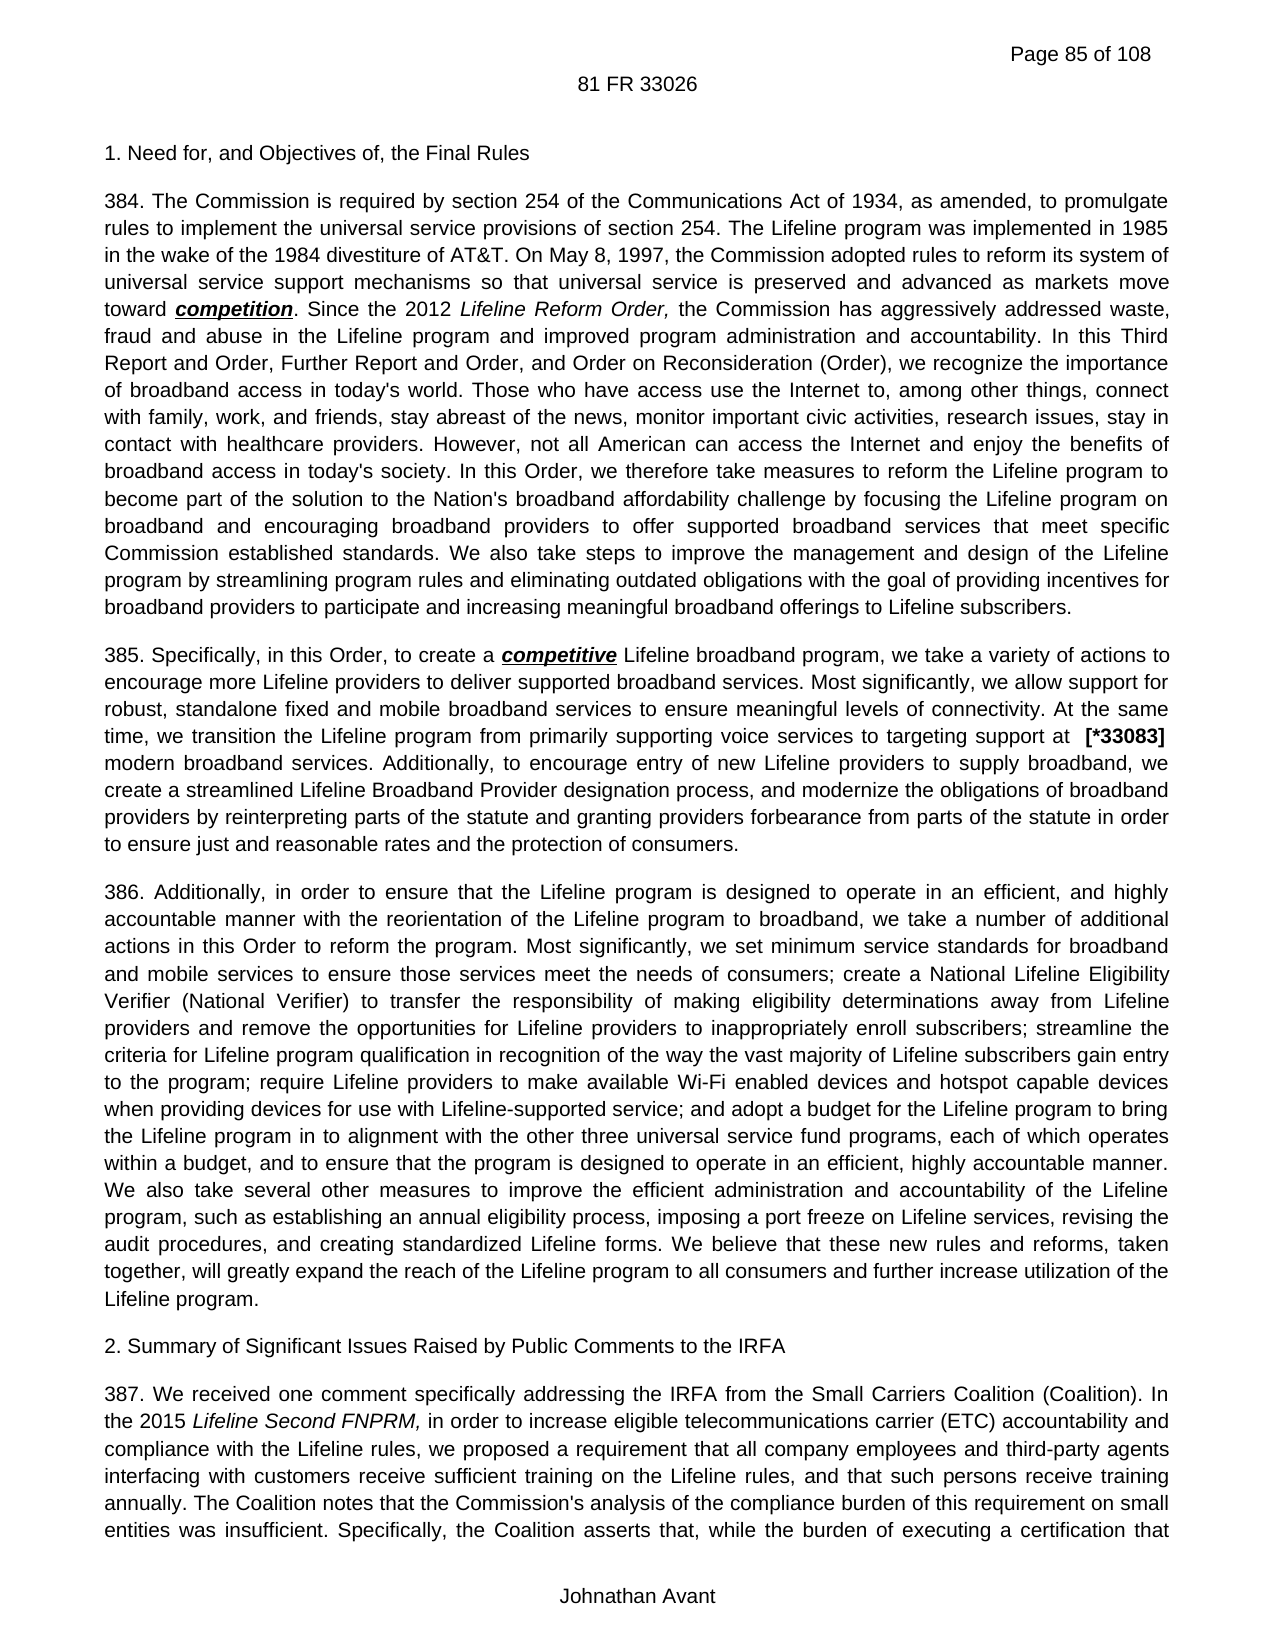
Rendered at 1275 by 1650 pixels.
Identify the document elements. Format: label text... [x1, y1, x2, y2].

text 386. Additionally, in order to ensure that the Lifeline program is designed to operate in an efficient, and highly accountable manner with the reorientation of the Lifeline program to broadband, we take a number of additional actions in this Order to reform the program. Most significantly, we set minimum service standards for broadband and mobile services to ensure those services meet the needs of consumers; create a National Lifeline Eligibility Verifier (National Verifier) to transfer the responsibility of making eligibility determinations away from Lifeline providers and remove the opportunities for Lifeline providers to inappropriately enroll subscribers; streamline the criteria for Lifeline program qualification in recognition of the way the vast majority of Lifeline subscribers gain entry to the program; require Lifeline providers to make available Wi-Fi enabled devices and hotspot capable devices when providing devices for use with Lifeline-supported service; and adopt a budget for the Lifeline program to bring the Lifeline program in to alignment with the other three universal service fund programs, each of which operates within a budget, and to ensure that the program is designed to operate in an efficient, highly accountable manner. We also take several other measures to improve the efficient administration and accountability of the Lifeline program, such as establishing an annual eligibility process, imposing a port freeze on Lifeline services, revising the audit procedures, and creating standardized Lifeline forms. We believe that these new rules and reforms, taken together, will greatly expand the reach of the Lifeline program to all consumers and further increase utilization of the Lifeline program. [104, 877, 1171, 1310]
text 384. The Commission is required by section 254 of the Communications Act of 1934, as amended, to promulgate rules to implement the universal service provisions of section 254. The Lifeline program was implemented in 1985 in the wake of the 1984 divestiture of AT&T. On May 8, 1997, the Commission adopted rules to reform its system of universal service support mechanisms so that universal service is preserved and advanced as markets move toward competition. Since the 2012 Lifeline Reform Order, the Commission has aggressively addressed waste, fraud and abuse in the Lifeline program and improved program administration and accountability. In this Third Report and Order, Further Report and Order, and Order on Reconsideration (Order), we recognize the importance of broadband access in today's world. Those who have access use the Internet to, among other things, connect with family, work, and friends, stay abreast of the news, monitor important civic activities, research issues, stay in contact with healthcare providers. However, not all American can access the Internet and enjoy the benefits of broadband access in today's society. In this Order, we therefore take measures to reform the Lifeline program to become part of the solution to the Nation's broadband affordability challenge by focusing the Lifeline program on broadband and encouraging broadband providers to offer supported broadband services that meet specific Commission established standards. We also take steps to improve the management and design of the Lifeline program by streamlining program rules and eliminating outdated obligations with the goal of providing incentives for broadband providers to participate and increasing meaningful broadband offerings to Lifeline subscribers. [104, 185, 1171, 619]
text 2. Summary of Significant Issues Raised by Public Comments to the IRFA [104, 1331, 1171, 1358]
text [104, 1379, 1171, 1542]
text 1. Need for, and Objectives of, the Final Rules [104, 137, 1171, 164]
text 385. Specifically, in this Order, to create a competitive Lifeline broadband program, we take a variety of actions to encourage more Lifeline providers to deliver supported broadband services. Most significantly, we allow support for robust, standalone fixed and mobile broadband services to ensure meaningful levels of connectivity. At the same time, we transition the Lifeline program from primarily supporting voice services to targeting support at [*33083] modern broadband services. Additionally, to encourage entry of new Lifeline providers to supply broadband, we create a streamlined Lifeline Broadband Provider designation process, and modernize the obligations of broadband providers by reinterpreting parts of the statute and granting providers forbearance from parts of the statute in order to ensure just and reasonable rates and the protection of consumers. [104, 639, 1171, 856]
